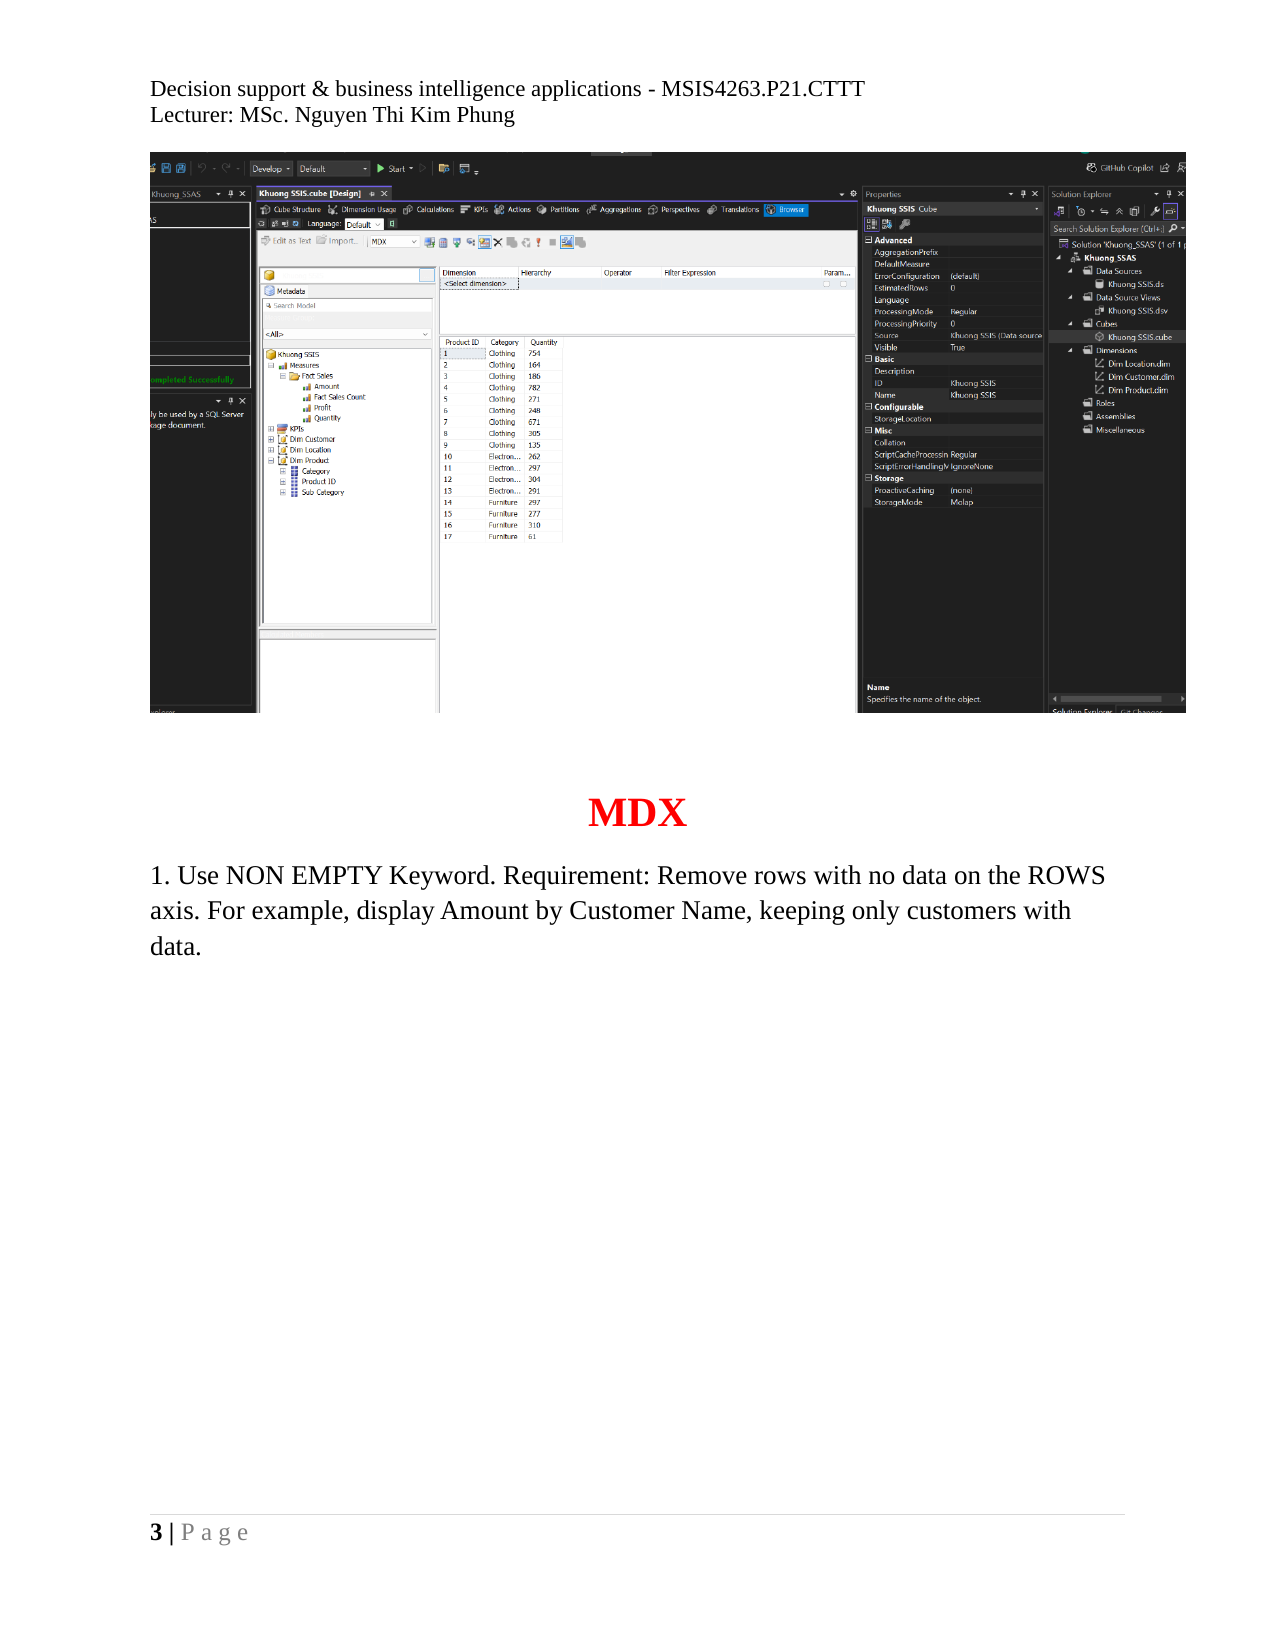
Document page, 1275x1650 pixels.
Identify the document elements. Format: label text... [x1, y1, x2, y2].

picture [150, 152, 1186, 713]
text 1. Use NON EMPTY Keyword. Requirement: Remove rows with no data on the ROWS axis. For example, display Amount by Customer Name, keeping only customers with data. [150, 859, 1125, 961]
text MDX [150, 787, 1125, 835]
